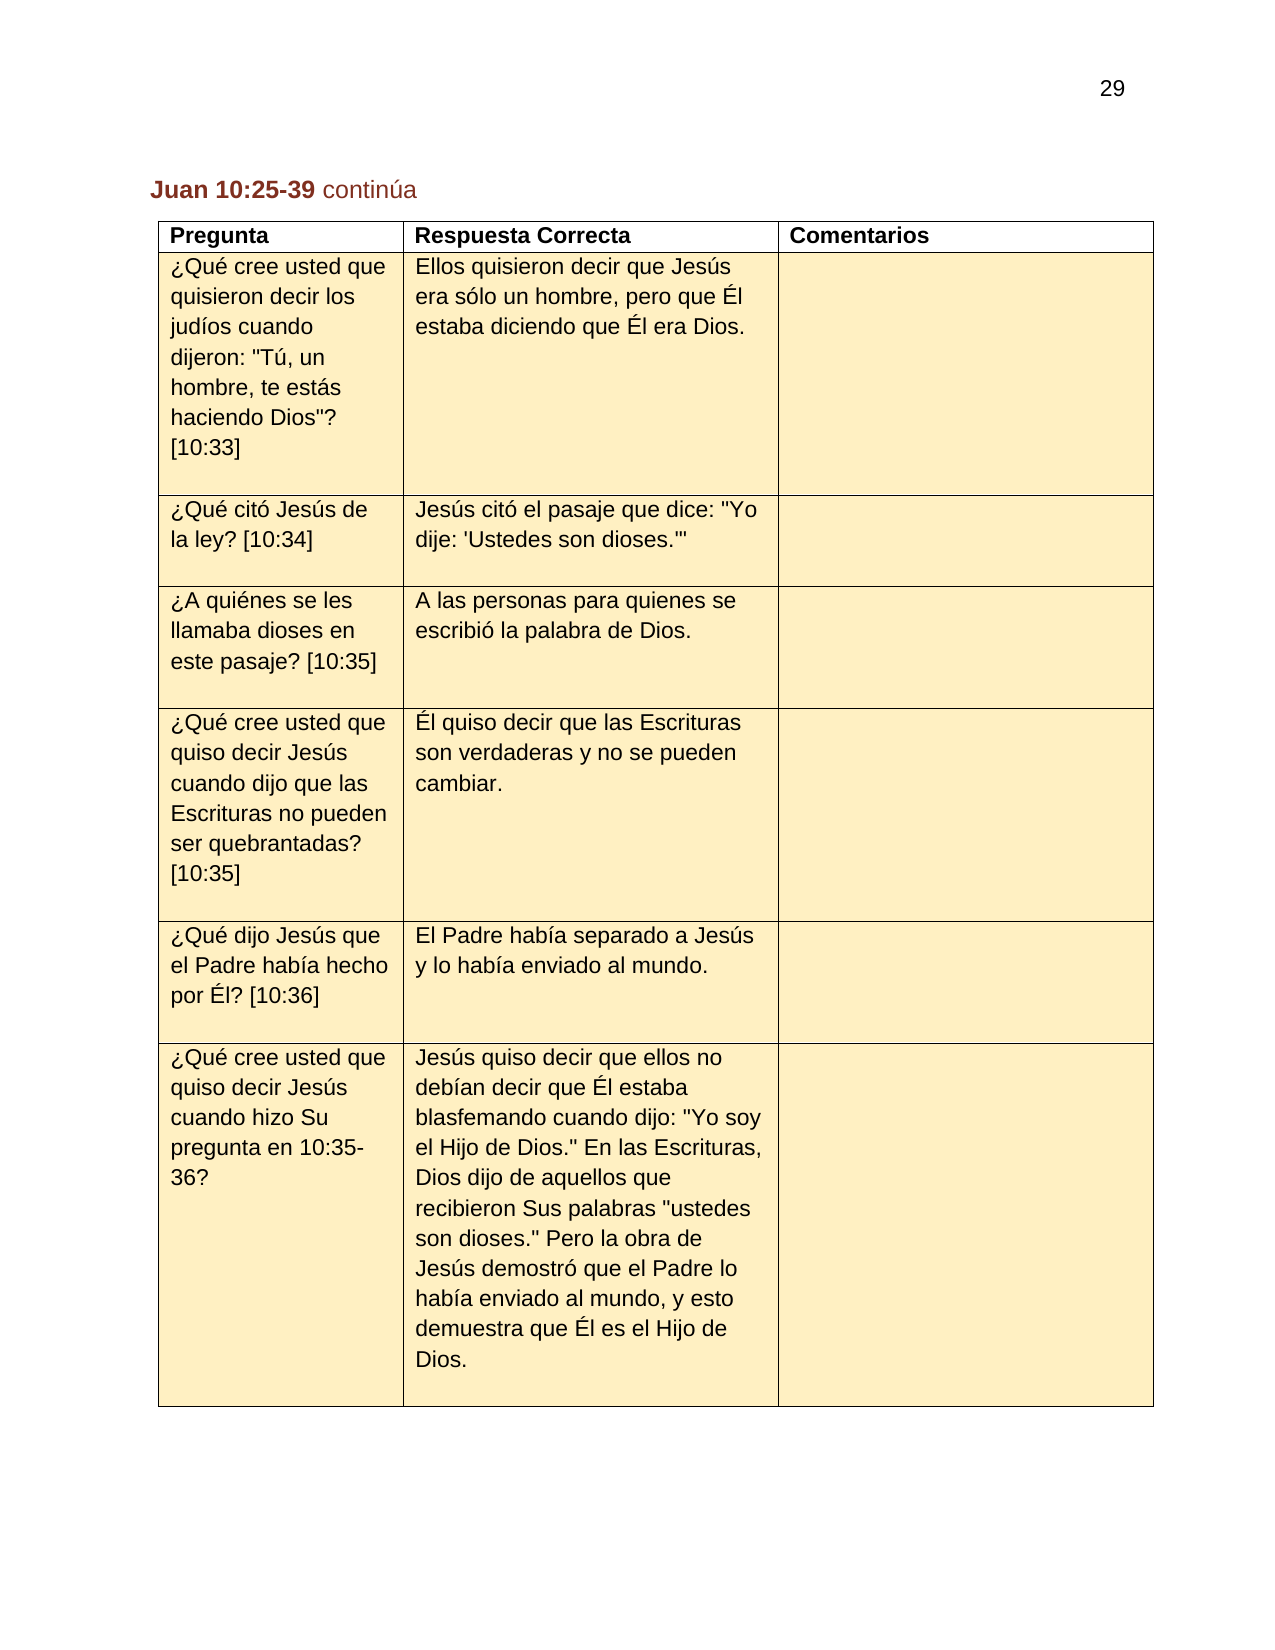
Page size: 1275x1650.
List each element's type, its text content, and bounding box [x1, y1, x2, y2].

table_header Comentarios [779, 222, 1153, 252]
table_cell [779, 922, 1153, 1042]
table_cell [779, 496, 1153, 586]
table_cell ¿Qué cree usted que quiso decir Jesús cuando hizo Su pregunta en 10:35-36? [159, 1044, 403, 1406]
table_cell El Padre había separado a Jesús y lo había enviado al mundo. [404, 922, 778, 1042]
table_cell ¿A quiénes se les llamaba dioses en este pasaje? [10:35] [159, 587, 403, 708]
table_cell Él quiso decir que las Escrituras son verdaderas y no se pueden cambiar. [404, 709, 778, 921]
table_cell Jesús citó el pasaje que dice: "Yo dije: 'Ustedes son dioses.'" [404, 496, 778, 586]
table_header Pregunta [159, 222, 403, 252]
table_cell [779, 253, 1153, 494]
table_cell Ellos quisieron decir que Jesús era sólo un hombre, pero que Él estaba diciendo que Él era Dios. [404, 253, 778, 494]
table_header Respuesta Correcta [404, 222, 778, 252]
table_cell ¿Qué cree usted que quisieron decir los judíos cuando dijeron: "Tú, un hombre, te estás haciendo Dios"? [10:33] [159, 253, 403, 494]
table_cell Jesús quiso decir que ellos no debían decir que Él estaba blasfemando cuando dijo: "Yo soy el Hijo de Dios." En las Escrituras, Dios dijo de aquellos que recibieron Sus palabras "ustedes son dioses." Pero la obra de Jesús demostró que el Padre lo había enviado al mundo, y esto demuestra que Él es el Hijo de Dios. [404, 1044, 778, 1406]
table_cell [779, 587, 1153, 708]
table_cell ¿Qué cree usted que quiso decir Jesús cuando dijo que las Escrituras no pueden ser quebrantadas? [10:35] [159, 709, 403, 921]
table_cell ¿Qué dijo Jesús que el Padre había hecho por Él? [10:36] [159, 922, 403, 1042]
table_cell [779, 1044, 1153, 1406]
table_cell [779, 709, 1153, 921]
table_cell A las personas para quienes se escribió la palabra de Dios. [404, 587, 778, 708]
subtitle Juan 10:25-39 continúa [150, 175, 1125, 204]
table_cell ¿Qué citó Jesús de la ley? [10:34] [159, 496, 403, 586]
